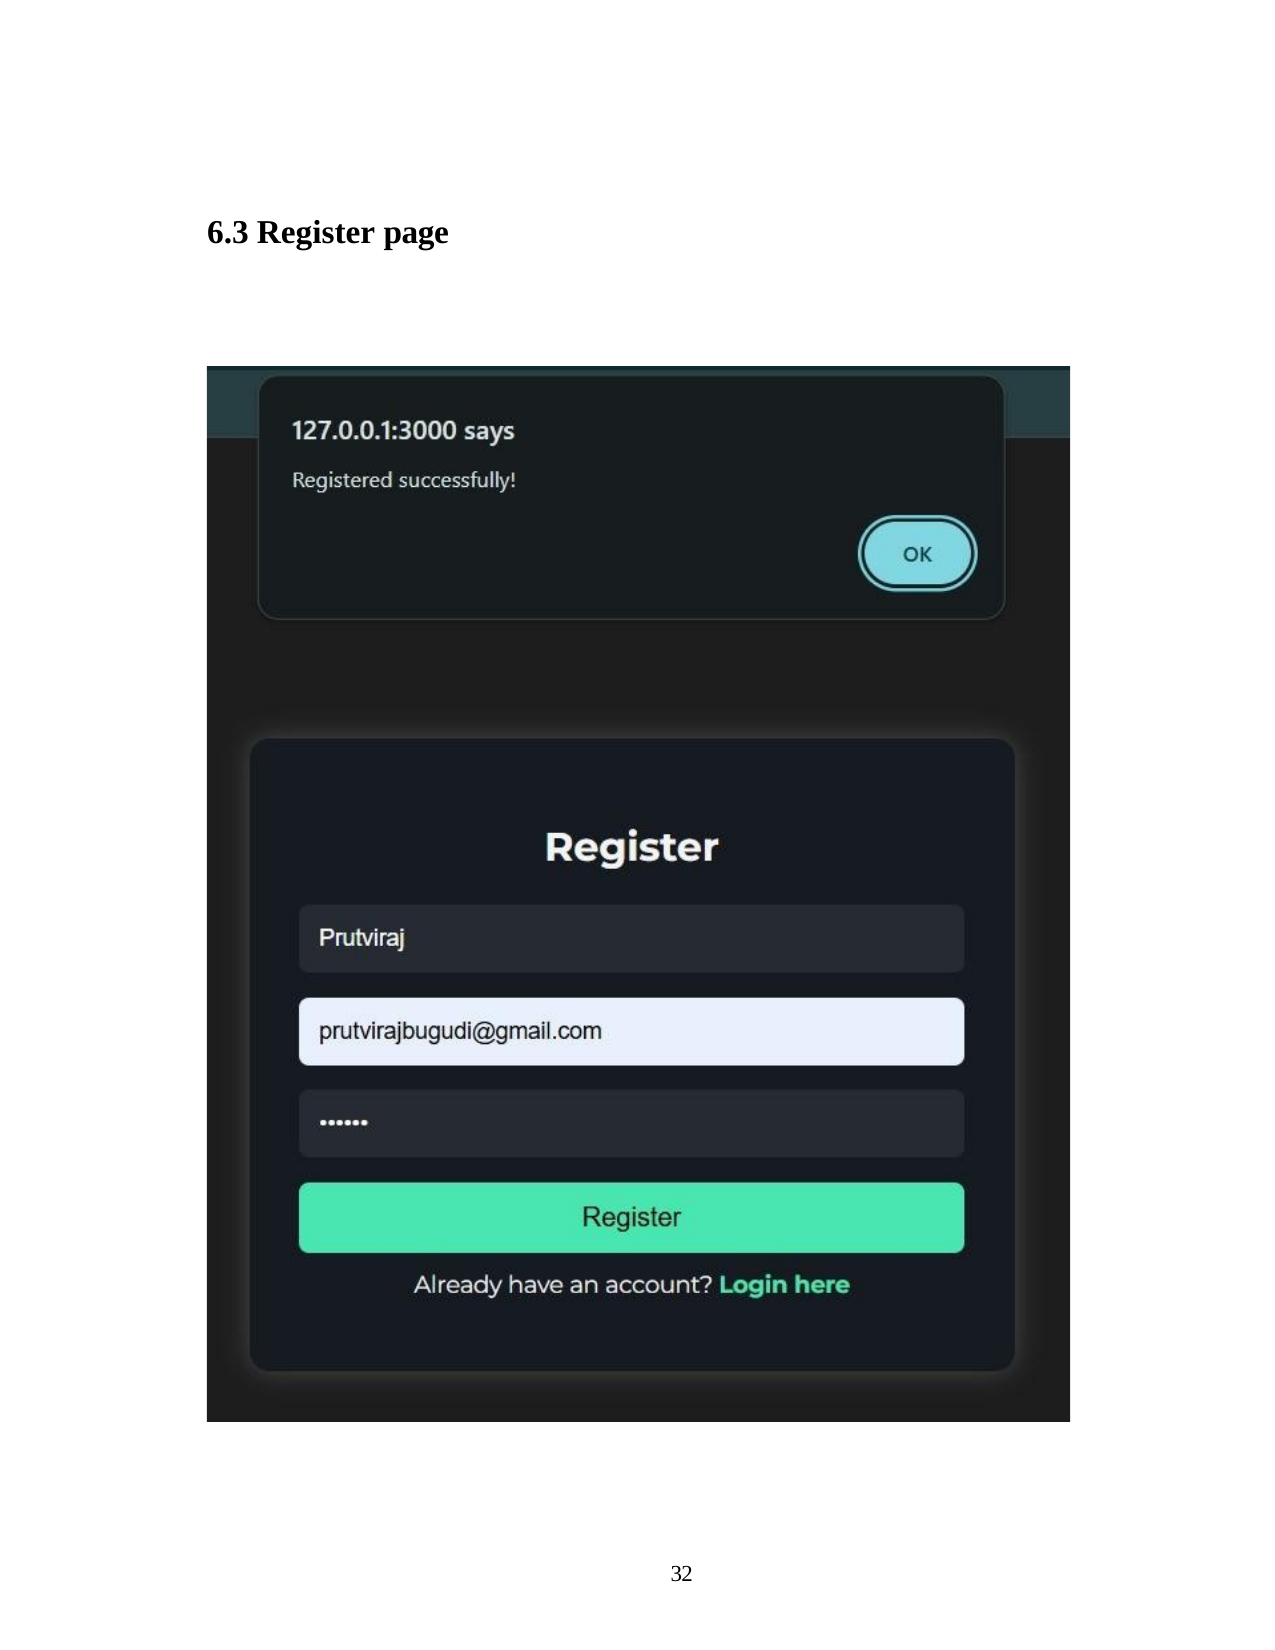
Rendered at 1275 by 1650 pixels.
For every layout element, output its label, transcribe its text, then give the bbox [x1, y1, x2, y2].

picture [206, 366, 1071, 1422]
list Register page [207, 212, 1237, 251]
